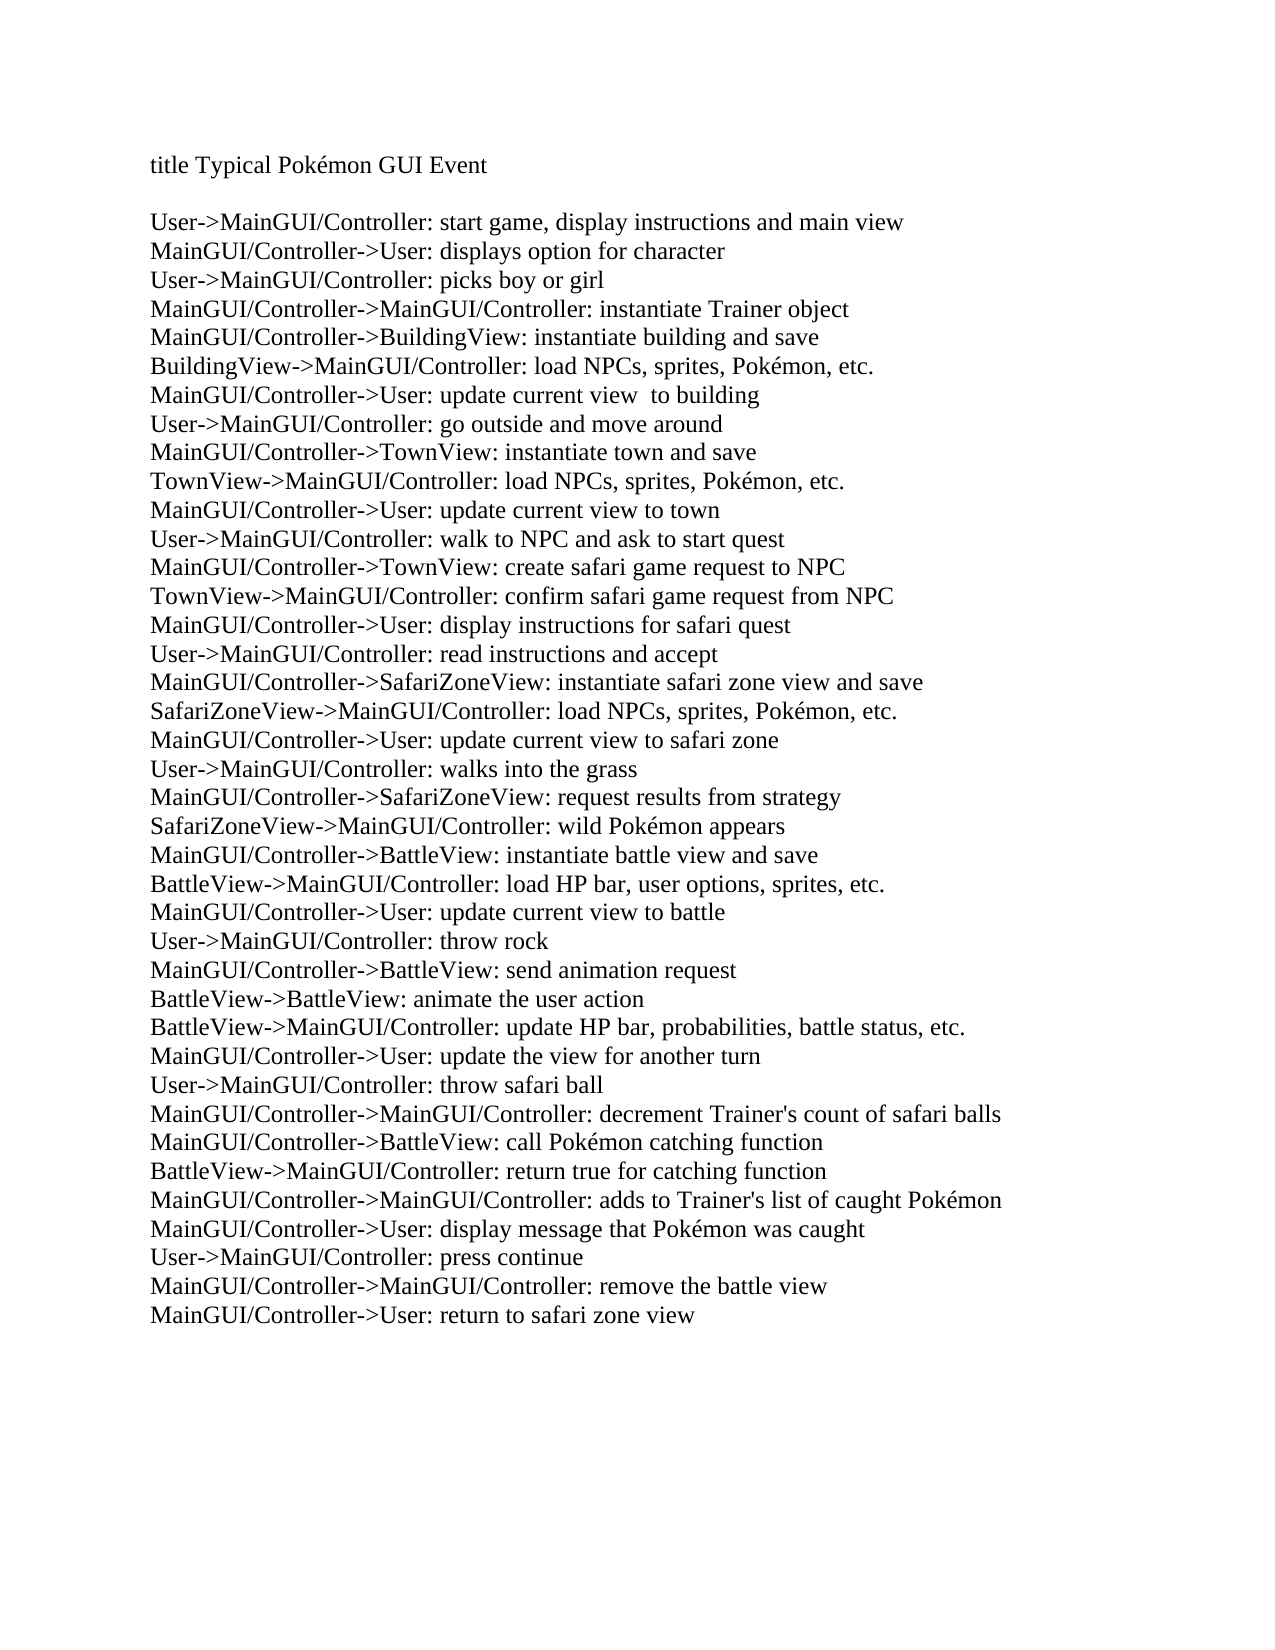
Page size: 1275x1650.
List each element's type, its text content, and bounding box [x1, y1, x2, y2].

text MainGUI/Controller->BattleView: call Pokémon catching function [150, 1127, 1125, 1156]
text SafariZoneView->MainGUI/Controller: wild Pokémon appears [150, 811, 1125, 840]
text BattleView->BattleView: animate the user action [150, 984, 1125, 1012]
text MainGUI/Controller->User: displays option for character [150, 236, 1125, 265]
text MainGUI/Controller->User: return to safari zone view [150, 1300, 1125, 1329]
text title Typical Pokémon GUI Event [150, 150, 1125, 179]
text BattleView->MainGUI/Controller: update HP bar, probabilities, battle status, etc. [150, 1012, 1125, 1041]
text MainGUI/Controller->TownView: create safari game request to NPC [150, 552, 1125, 581]
text MainGUI/Controller->User: display message that Pokémon was caught [150, 1214, 1125, 1242]
text User->MainGUI/Controller: press continue [150, 1242, 1125, 1271]
text MainGUI/Controller->BuildingView: instantiate building and save [150, 322, 1125, 351]
text User->MainGUI/Controller: start game, display instructions and main view [150, 207, 1125, 236]
text User->MainGUI/Controller: read instructions and accept [150, 639, 1125, 667]
text MainGUI/Controller->User: update current view to safari zone [150, 725, 1125, 754]
text User->MainGUI/Controller: walk to NPC and ask to start quest [150, 524, 1125, 552]
text MainGUI/Controller->User: update the view for another turn [150, 1041, 1125, 1070]
text MainGUI/Controller->User: update current view to town [150, 495, 1125, 524]
text TownView->MainGUI/Controller: load NPCs, sprites, Pokémon, etc. [150, 466, 1125, 495]
text MainGUI/Controller->MainGUI/Controller: instantiate Trainer object [150, 294, 1125, 322]
text MainGUI/Controller->MainGUI/Controller: decrement Trainer's count of safari balls [150, 1099, 1125, 1127]
text BattleView->MainGUI/Controller: return true for catching function [150, 1156, 1125, 1185]
text MainGUI/Controller->TownView: instantiate town and save [150, 437, 1125, 466]
text TownView->MainGUI/Controller: confirm safari game request from NPC [150, 581, 1125, 610]
text BattleView->MainGUI/Controller: load HP bar, user options, sprites, etc. [150, 869, 1125, 897]
text MainGUI/Controller->MainGUI/Controller: remove the battle view [150, 1271, 1125, 1300]
text MainGUI/Controller->User: update current view to building [150, 380, 1125, 409]
text MainGUI/Controller->SafariZoneView: request results from strategy [150, 782, 1125, 811]
text User->MainGUI/Controller: throw safari ball [150, 1070, 1125, 1099]
text User->MainGUI/Controller: throw rock [150, 926, 1125, 955]
text MainGUI/Controller->User: update current view to battle [150, 897, 1125, 926]
text MainGUI/Controller->User: display instructions for safari quest [150, 610, 1125, 639]
text MainGUI/Controller->SafariZoneView: instantiate safari zone view and save [150, 667, 1125, 696]
text MainGUI/Controller->MainGUI/Controller: adds to Trainer's list of caught Pokémon [150, 1185, 1125, 1214]
text User->MainGUI/Controller: go outside and move around [150, 409, 1125, 437]
text User->MainGUI/Controller: picks boy or girl [150, 265, 1125, 294]
text User->MainGUI/Controller: walks into the grass [150, 754, 1125, 782]
text SafariZoneView->MainGUI/Controller: load NPCs, sprites, Pokémon, etc. [150, 696, 1125, 725]
text BuildingView->MainGUI/Controller: load NPCs, sprites, Pokémon, etc. [150, 351, 1125, 380]
text MainGUI/Controller->BattleView: send animation request [150, 955, 1125, 984]
text MainGUI/Controller->BattleView: instantiate battle view and save [150, 840, 1125, 869]
